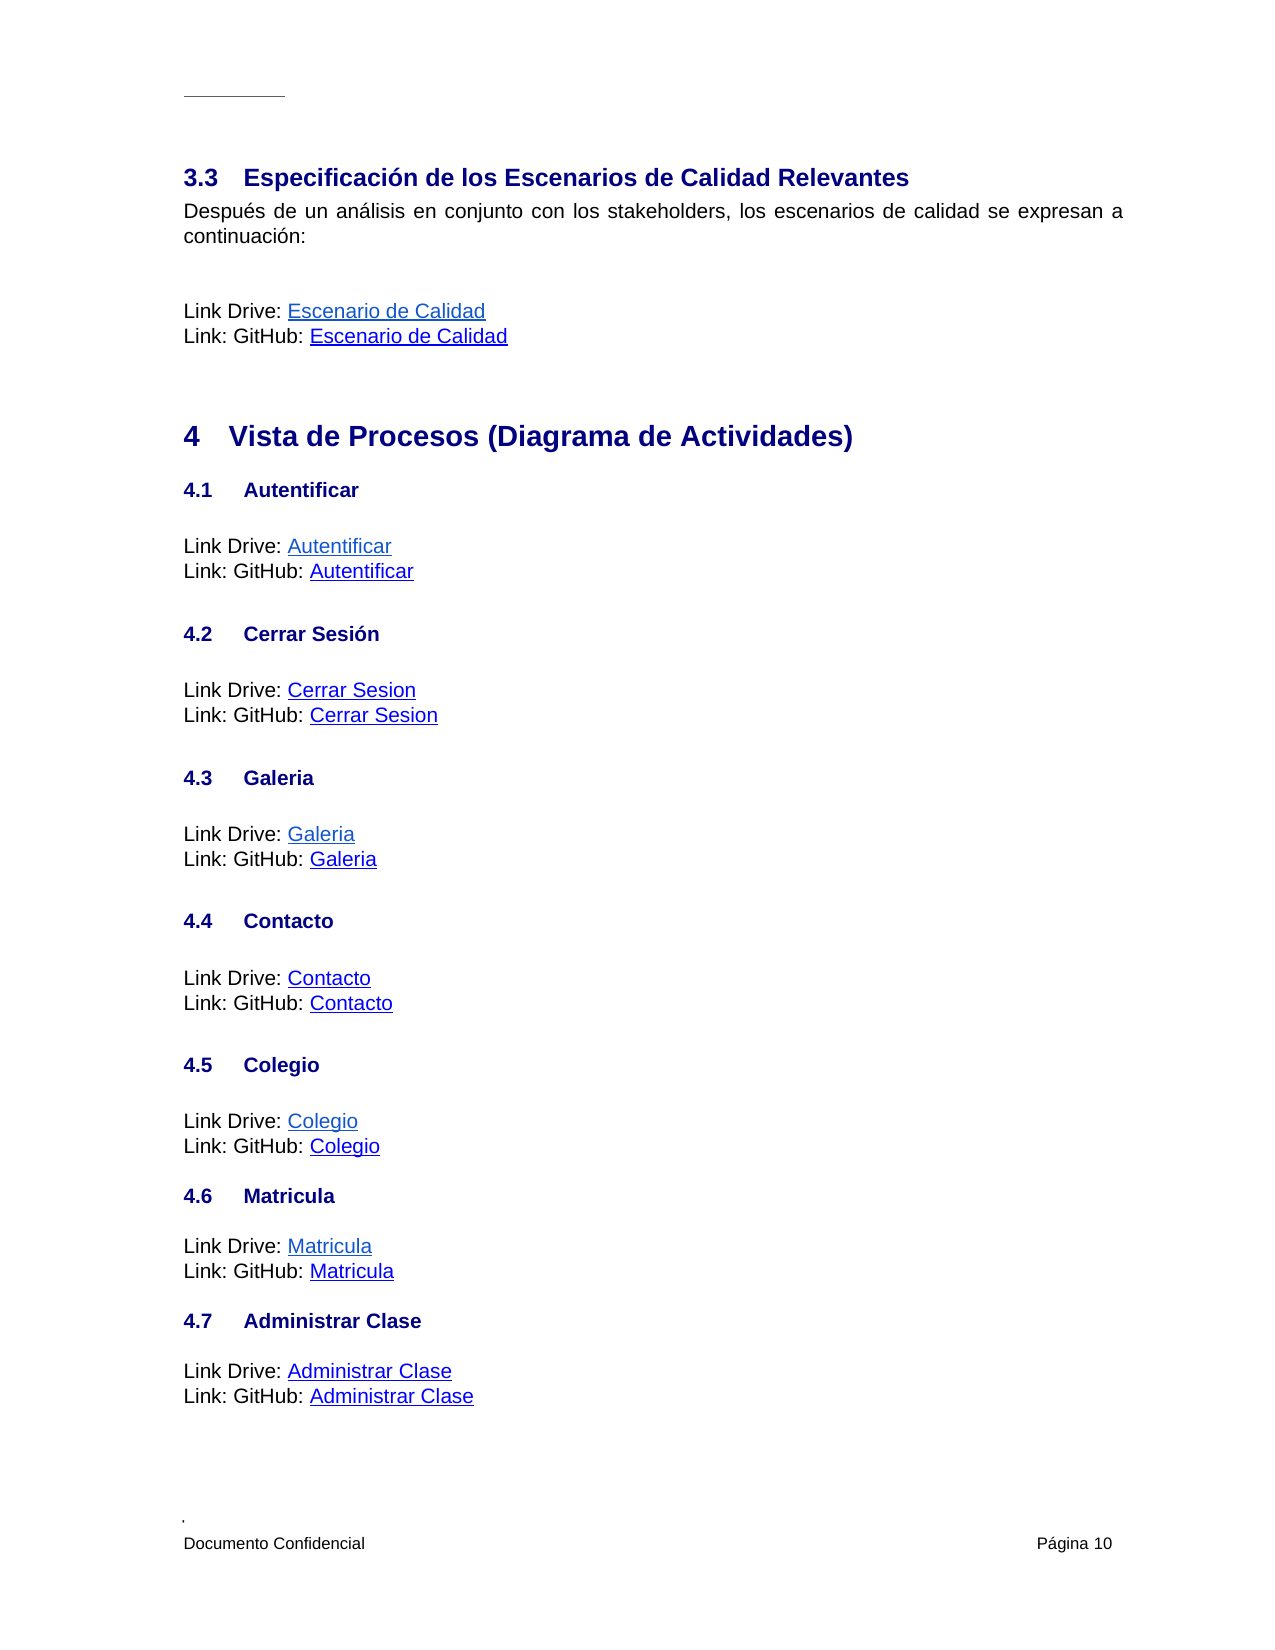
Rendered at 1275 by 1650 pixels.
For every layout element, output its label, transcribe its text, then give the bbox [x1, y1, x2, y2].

text Link Drive: Colegio [183, 1108, 1125, 1133]
text Link Drive: Contacto [183, 964, 1125, 989]
text Link Drive: Galeria [183, 821, 1125, 846]
text Link Drive: Autentificar [183, 533, 1125, 558]
list Matricula [183, 1183, 1125, 1208]
text Link: GitHub: Contacto [183, 989, 1125, 1014]
text Link Drive: Escenario de Calidad [183, 297, 1125, 322]
text Link: GitHub: Escenario de Calidad [183, 322, 1125, 347]
text Link: GitHub: Matricula [183, 1258, 1125, 1283]
list Administrar Clase [183, 1308, 1125, 1333]
subtitle Galeria [183, 764, 1125, 789]
text Link Drive: Administrar Clase [183, 1358, 1125, 1383]
subtitle Autentificar [183, 477, 1125, 502]
text Link: GitHub: Colegio [183, 1133, 1125, 1158]
subtitle Contacto [183, 908, 1125, 933]
list Especificación de los Escenarios de Calidad Relevantes [183, 162, 1125, 191]
text Link: GitHub: Autentificar [183, 558, 1125, 583]
text Link Drive: Cerrar Sesion [183, 677, 1125, 702]
text Después de un análisis en conjunto con los stakeholders, los escenarios de calidad se expresan a continuación: [183, 197, 1125, 247]
text Link: GitHub: Cerrar Sesion [183, 702, 1125, 727]
subtitle Cerrar Sesión [183, 621, 1125, 646]
text Link: GitHub: Administrar Clase [183, 1383, 1125, 1408]
text Link Drive: Matricula [183, 1233, 1125, 1258]
text Link: GitHub: Galeria [183, 846, 1125, 871]
subtitle Colegio [183, 1052, 1125, 1077]
list Vista de Procesos (Diagrama de Actividades) [183, 418, 1125, 452]
